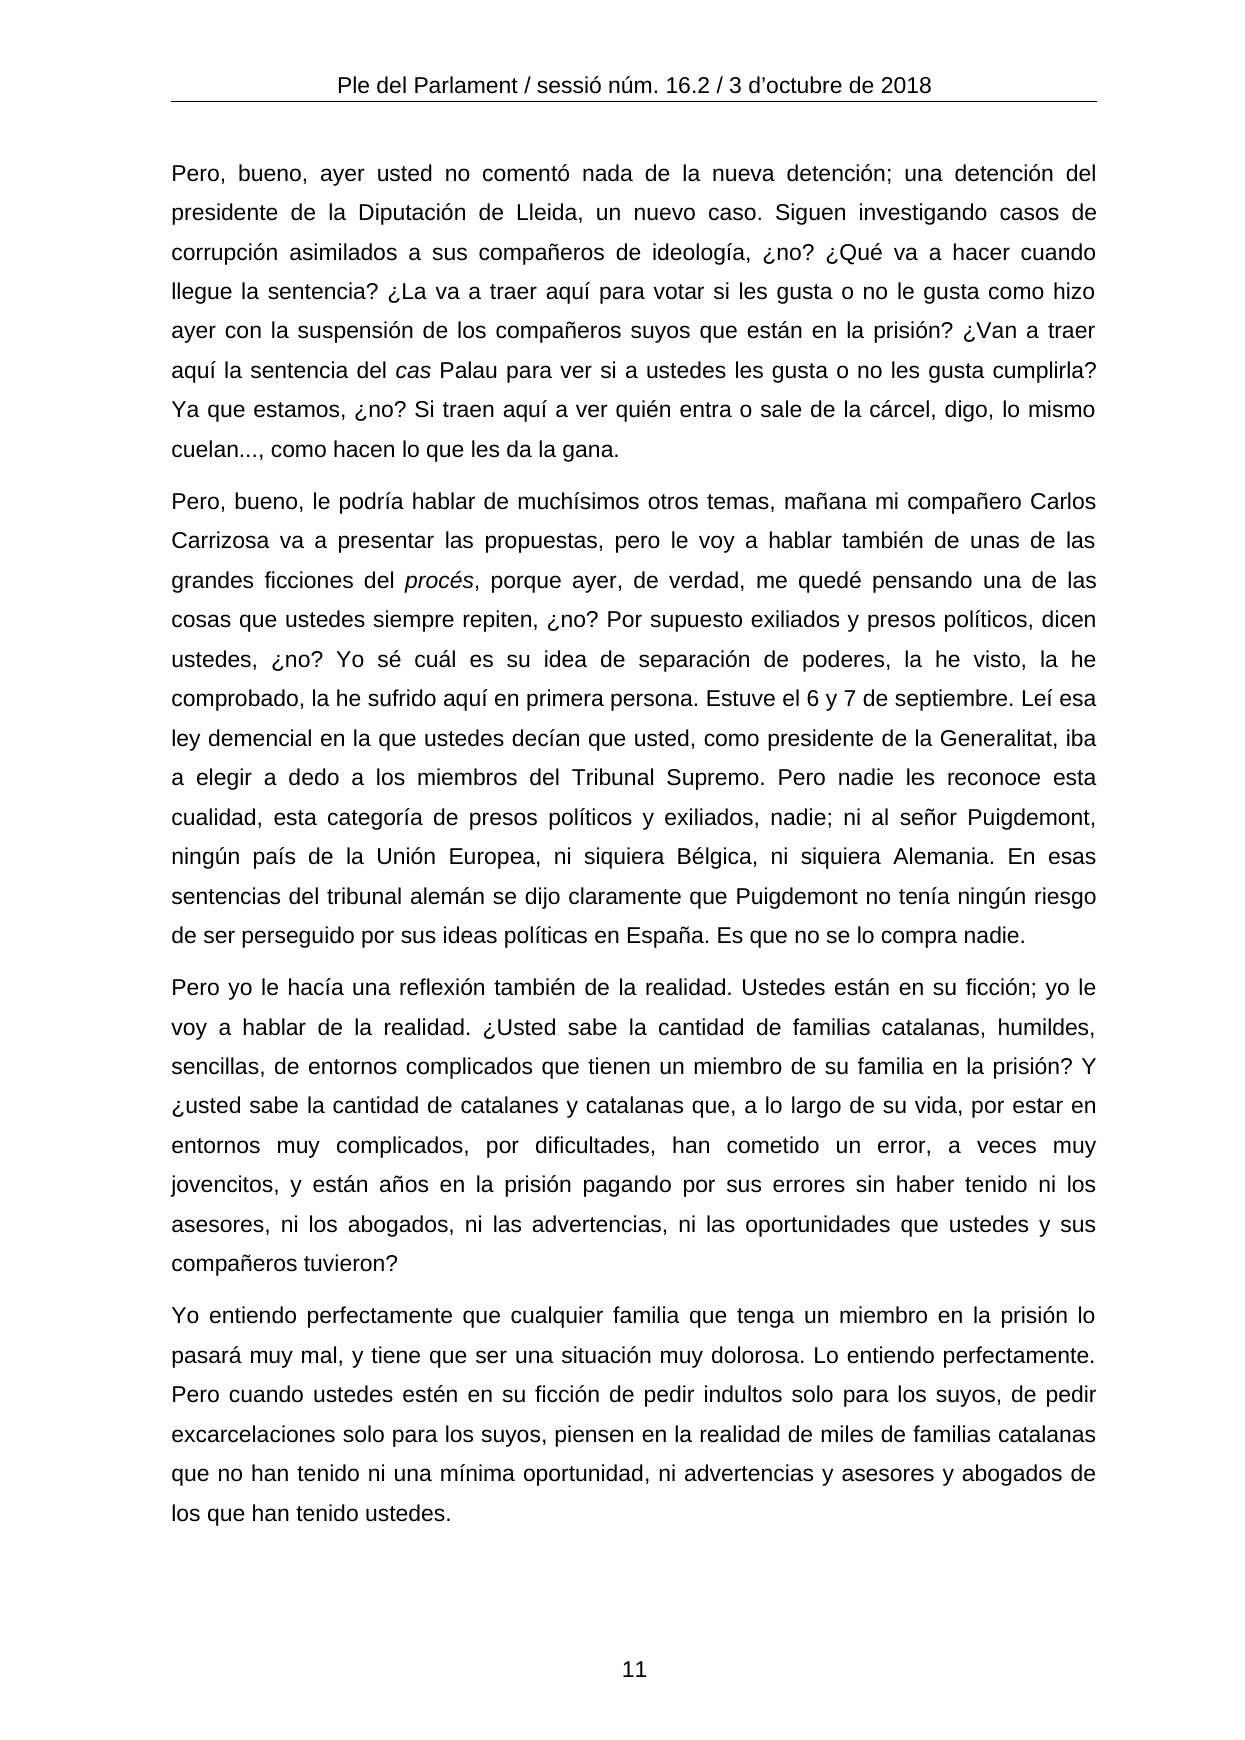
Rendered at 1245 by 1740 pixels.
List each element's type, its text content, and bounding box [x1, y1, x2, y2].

text Pero, bueno, ayer usted no comentó nada de la nueva detención; una detención del presidente de la Diputación de Lleida, un nuevo caso. Siguen investigando casos de corrupción asimilados a sus compañeros de ideología, ¿no? ¿Qué va a hacer cuando llegue la sentencia? ¿La va a traer aquí para votar si les gusta o no le gusta como hizo ayer con la suspensión de los compañeros suyos que están en la prisión? ¿Van a traer aquí la sentencia del cas Palau para ver si a ustedes les gusta o no les gusta cumplirla? Ya que estamos, ¿no? Si traen aquí a ver quién entra o sale de la cárcel, digo, lo mismo cuelan..., como hacen lo que les da la gana. [171, 159, 1097, 462]
text Yo entiendo perfectamente que cualquier familia que tenga un miembro en la prisión lo pasará muy mal, y tiene que ser una situación muy dolorosa. Lo entiendo perfectamente. Pero cuando ustedes estén en su ficción de pedir indultos solo para los suyos, de pedir excarcelaciones solo para los suyos, piensen en la realidad de miles de familias catalanas que no han tenido ni una mínima oportunidad, ni advertencias y asesores y abogados de los que han tenido ustedes. [171, 1302, 1097, 1526]
text Pero, bueno, le podría hablar de muchísimos otros temas, mañana mi compañero Carlos Carrizosa va a presentar las propuestas, pero le voy a hablar también de unas de las grandes ficciones del procés, porque ayer, de verdad, me quedé pensando una de las cosas que ustedes siempre repiten, ¿no? Por supuesto exiliados y presos políticos, dicen ustedes, ¿no? Yo sé cuál es su idea de separación de poderes, la he visto, la he comprobado, la he sufrido aquí en primera persona. Estuve el 6 y 7 de septiembre. Leí esa ley demencial en la que ustedes decían que usted, como presidente de la Generalitat, iba a elegir a dedo a los miembros del Tribunal Supremo. Pero nadie les reconoce esta cualidad, esta categoría de presos políticos y exiliados, nadie; ni al señor Puigdemont, ningún país de la Unión Europea, ni siquiera Bélgica, ni siquiera Alemania. En esas sentencias del tribunal alemán se dijo claramente que Puigdemont no tenía ningún riesgo de ser perseguido por sus ideas políticas en España. Es que no se lo compra nadie. [171, 488, 1097, 948]
text Pero yo le hacía una reflexión también de la realidad. Ustedes están en su ficción; yo le voy a hablar de la realidad. ¿Usted sabe la cantidad de familias catalanas, humildes, sencillas, de entornos complicados que tienen un miembro de su familia en la prisión? Y ¿usted sabe la cantidad de catalanes y catalanas que, a lo largo de su vida, por estar en entornos muy complicados, por dificultades, han cometido un error, a veces muy jovencitos, y están años en la prisión pagando por sus errores sin haber tenido ni los asesores, ni los abogados, ni las advertencias, ni las oportunidades que ustedes y sus compañeros tuvieron? [171, 974, 1097, 1277]
